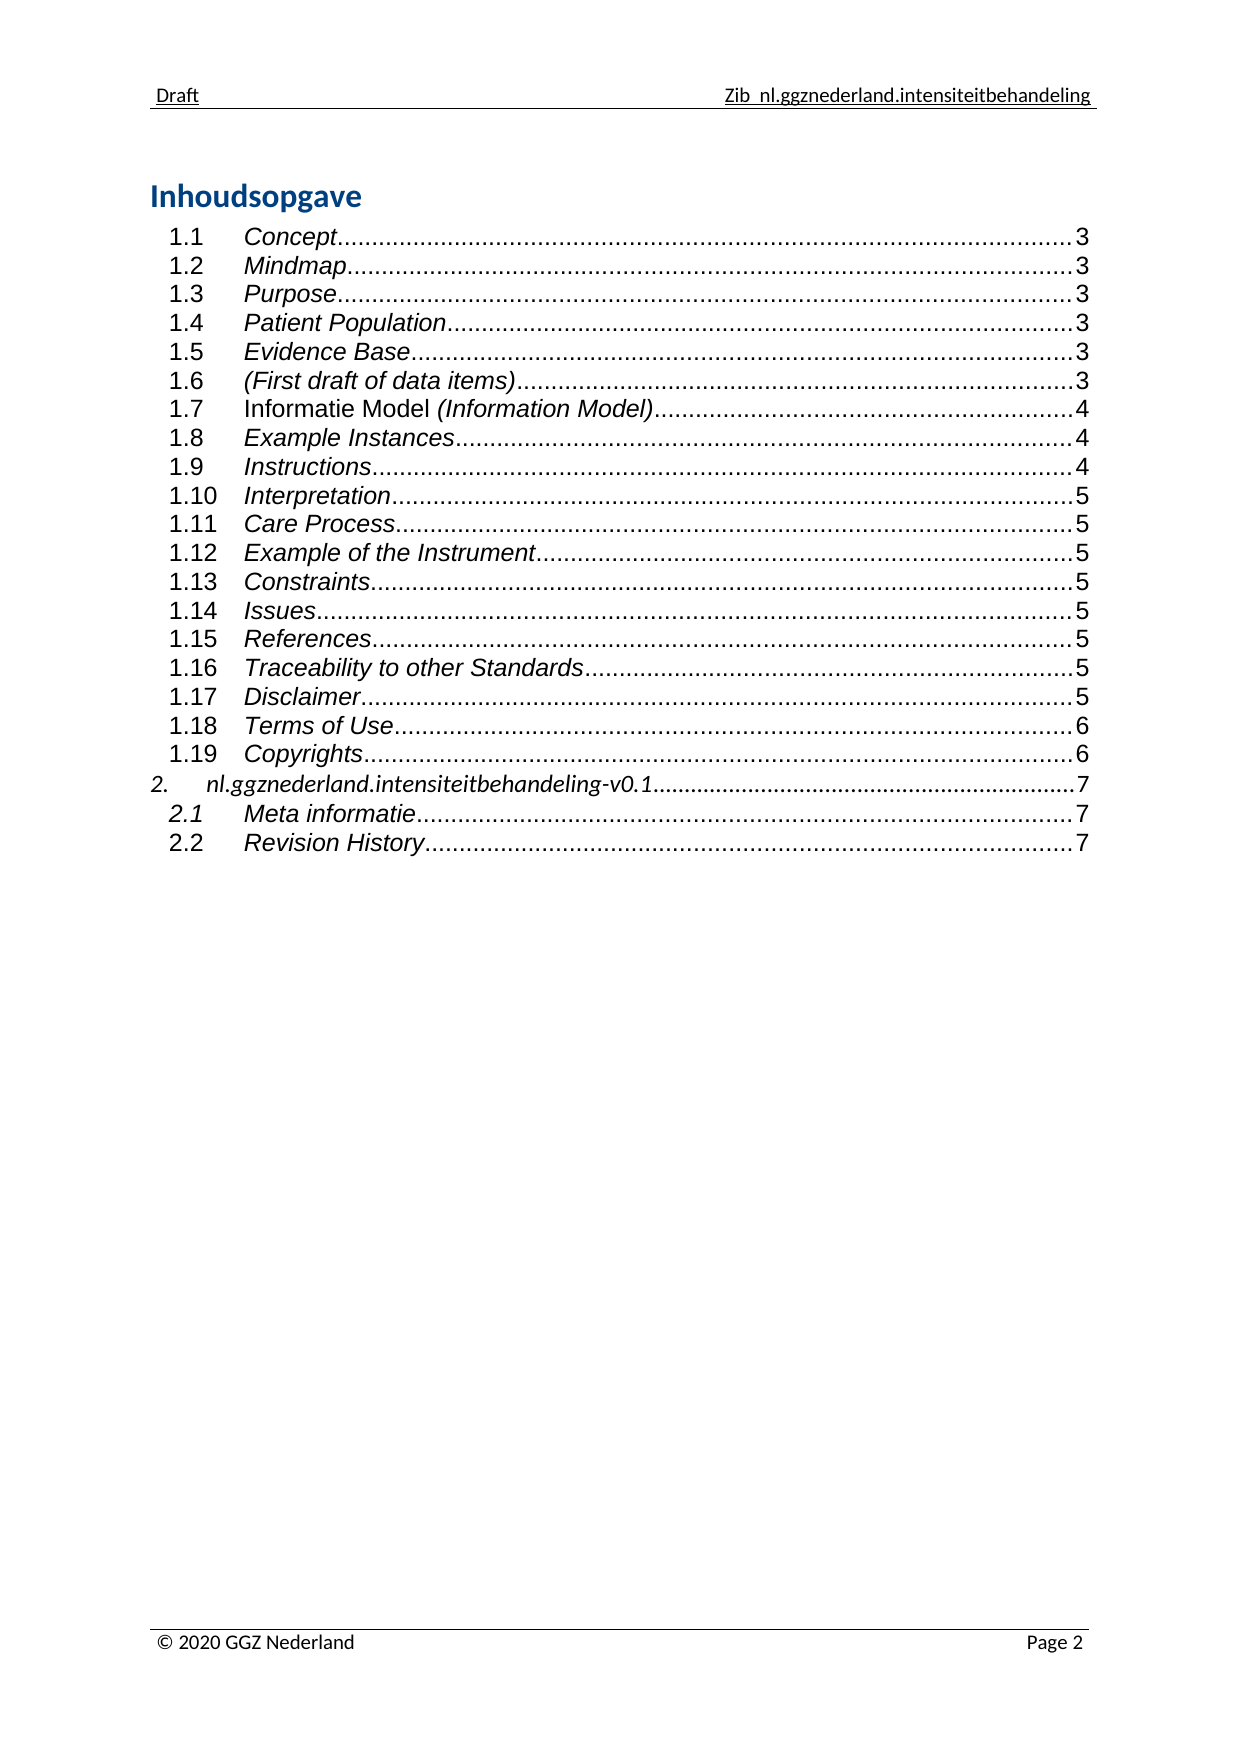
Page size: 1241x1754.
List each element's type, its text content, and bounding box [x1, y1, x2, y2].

text 1.19 Copyrights 6 [169, 739, 1090, 768]
title Inhoudsopgave [150, 175, 1090, 216]
text 1.7 Informatie Model (Information Model) 4 [169, 394, 1090, 423]
text 2.1 Meta informatie 7 [169, 799, 1090, 827]
text 1.9 Instructions 4 [169, 452, 1090, 481]
text 1.12 Example of the Instrument 5 [169, 538, 1090, 567]
text 2.2 Revision History 7 [169, 827, 1090, 856]
text 1.2 Mindmap 3 [169, 251, 1090, 279]
text 1.11 Care Process 5 [169, 509, 1090, 538]
text 1.13 Constraints 5 [169, 567, 1090, 596]
text 1.10 Interpretation 5 [169, 481, 1090, 509]
text 2. nl.ggznederland.intensiteitbehandeling-v0.1 7 [150, 768, 1090, 799]
text 1.4 Patient Population 3 [169, 308, 1090, 337]
text 1.1 Concept 3 [169, 222, 1090, 251]
text 1.8 Example Instances 4 [169, 423, 1090, 452]
text 1.5 Evidence Base 3 [169, 337, 1090, 366]
text 1.15 References 5 [169, 624, 1090, 653]
text 1.18 Terms of Use 6 [169, 711, 1090, 739]
text 1.16 Traceability to other Standards 5 [169, 653, 1090, 682]
text 1.3 Purpose 3 [169, 279, 1090, 308]
text 1.17 Disclaimer 5 [169, 682, 1090, 711]
text 1.6 (First draft of data items) 3 [169, 366, 1090, 394]
text 1.14 Issues 5 [169, 596, 1090, 624]
